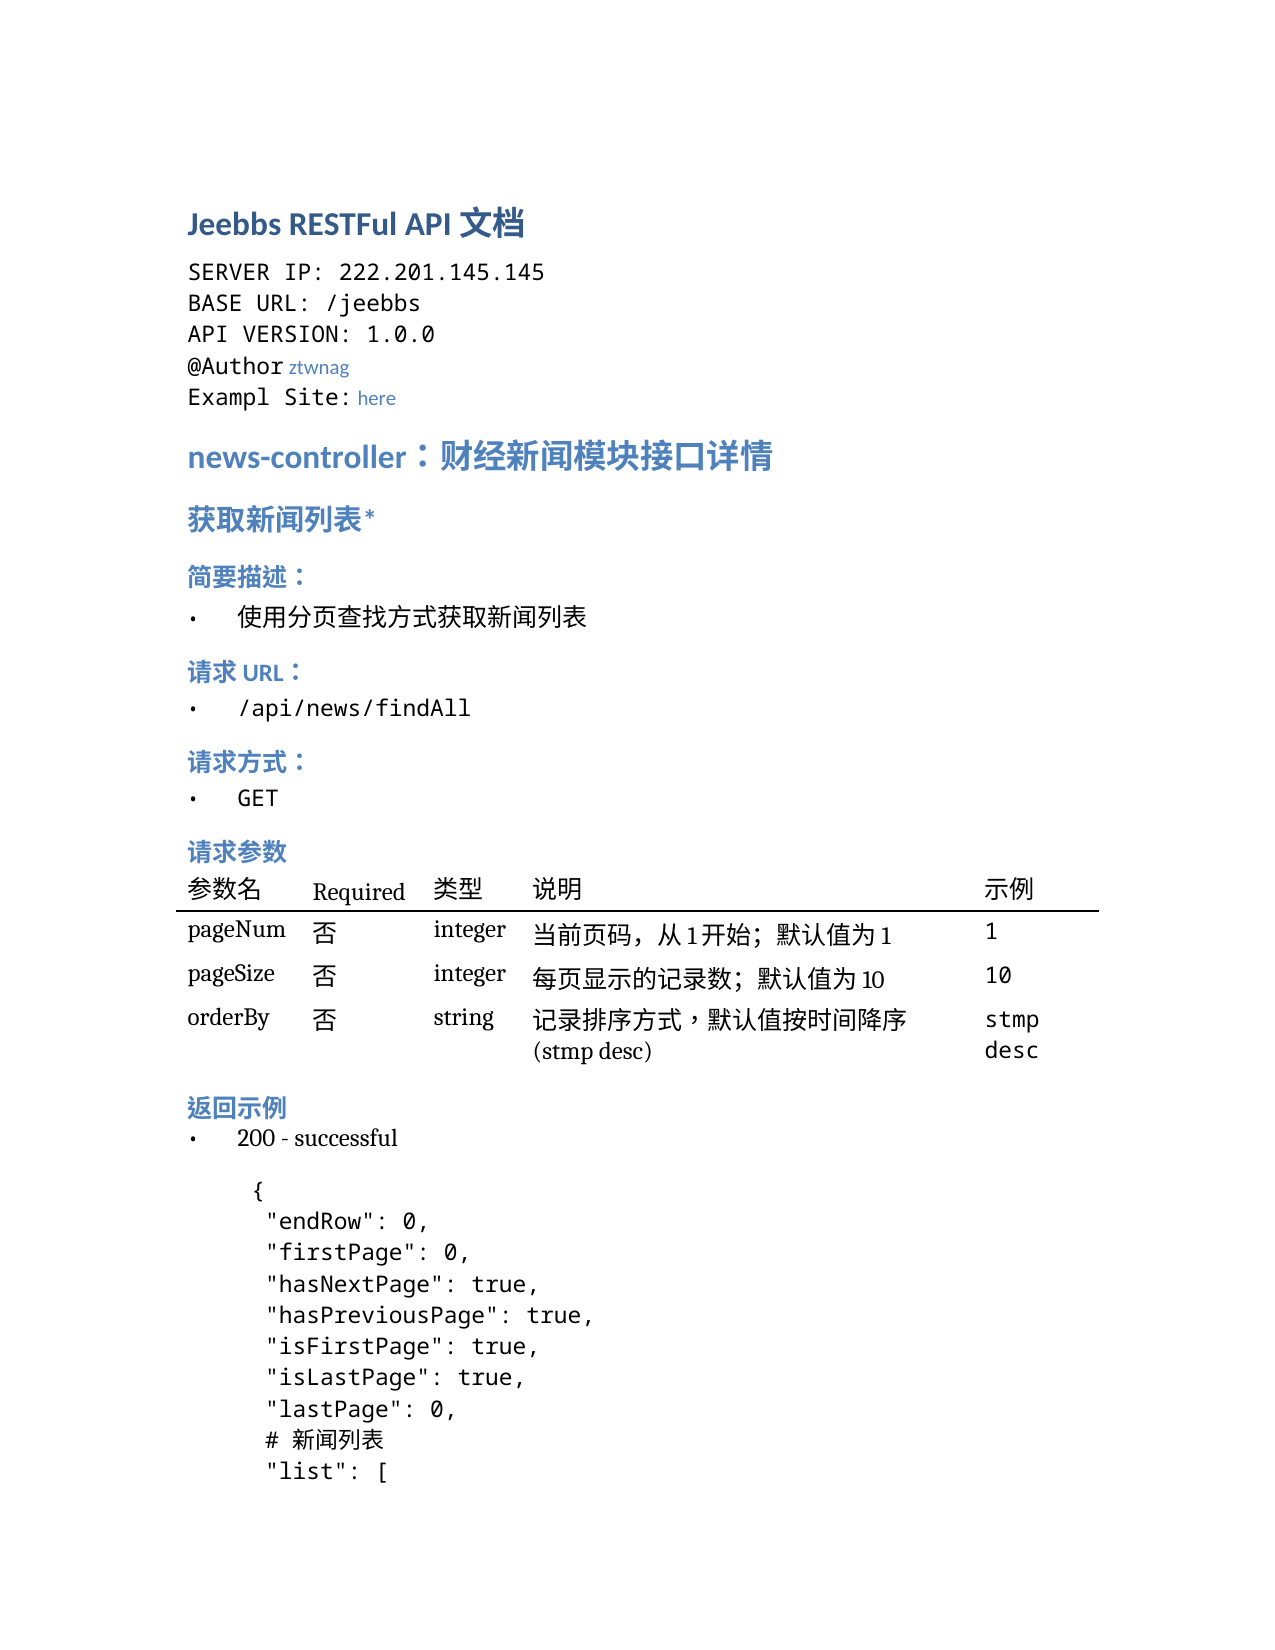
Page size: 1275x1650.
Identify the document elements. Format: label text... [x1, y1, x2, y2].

text SERVER IP: 222.201.145.145 BASE URL: /jeebbs API VERSION: 1.0.0 @Author ztwnag Exampl Site: here [187, 256, 1087, 412]
subtitle 请求方式： [187, 744, 1087, 778]
table_cell 记录排序方式，默认值按时间降序(stmp desc) [521, 999, 973, 1069]
table_header 说明 [521, 869, 973, 910]
subtitle 返回示例 [187, 1090, 1087, 1124]
list 使用分页查找方式获取新闻列表 [187, 597, 1087, 634]
subtitle 请求参数 [187, 834, 1087, 868]
table_cell pageNum [176, 912, 301, 955]
table_header 类型 [422, 869, 521, 910]
table_cell pageSize [176, 955, 301, 999]
subtitle 简要描述： [187, 560, 1087, 594]
list GET [187, 782, 1087, 813]
table_cell 1 [973, 912, 1099, 955]
table_cell integer [422, 955, 521, 999]
table_header 示例 [973, 869, 1099, 910]
subtitle Jeebbs RESTFul API 文档 [187, 200, 1087, 245]
table_cell 当前页码，从1开始；默认值为1 [521, 912, 973, 955]
list /api/news/findAll [187, 692, 1087, 724]
table_cell integer [422, 912, 521, 955]
subtitle news-controller：财经新闻模块接口详情 [187, 433, 1087, 478]
table_header 参数名 [176, 869, 301, 910]
table_cell 每页显示的记录数；默认值为10 [521, 955, 973, 999]
table_cell 否 [301, 999, 422, 1069]
table_cell 10 [973, 955, 1099, 999]
table_cell 否 [301, 912, 422, 955]
list 200 - successful [187, 1124, 1087, 1153]
table_cell stmp desc [973, 999, 1099, 1069]
table_cell 否 [301, 955, 422, 999]
table_header Required [301, 869, 422, 910]
subtitle 请求URL： [187, 654, 1087, 689]
subtitle 获取新闻列表* [187, 499, 1087, 539]
table_cell string [422, 999, 521, 1069]
table_cell orderBy [176, 999, 301, 1069]
